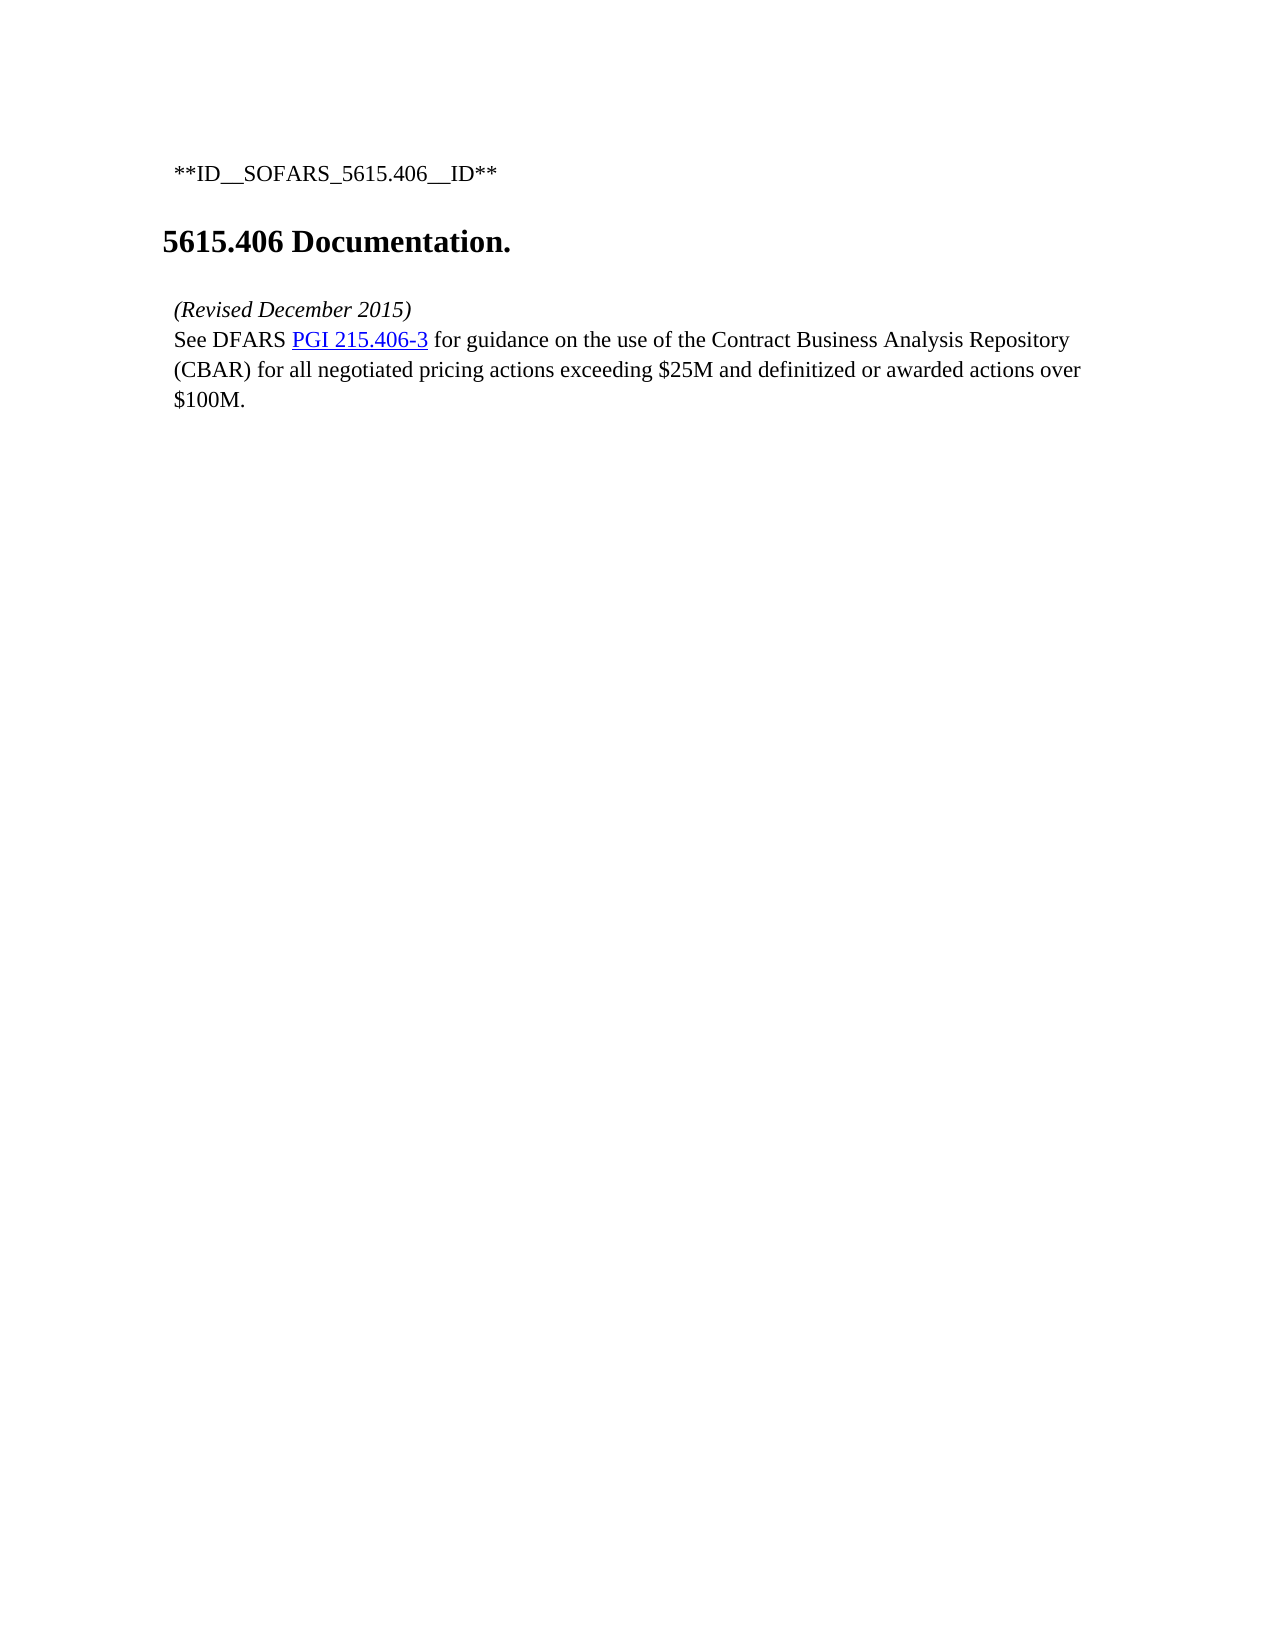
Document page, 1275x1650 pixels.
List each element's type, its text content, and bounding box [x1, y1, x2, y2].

subtitle 5615.406 Documentation. [162, 222, 1125, 259]
text (Revised December 2015) [163, 285, 1135, 315]
text **ID__SOFARS_5615.406__ID** [163, 150, 1135, 197]
text See DFARS PGI 215.406-3 for guidance on the use of the Contract Business Analysis Repository (CBAR) for all negotiated pricing actions exceeding $25M and definitized or awarded actions over $100M. [163, 315, 1135, 423]
